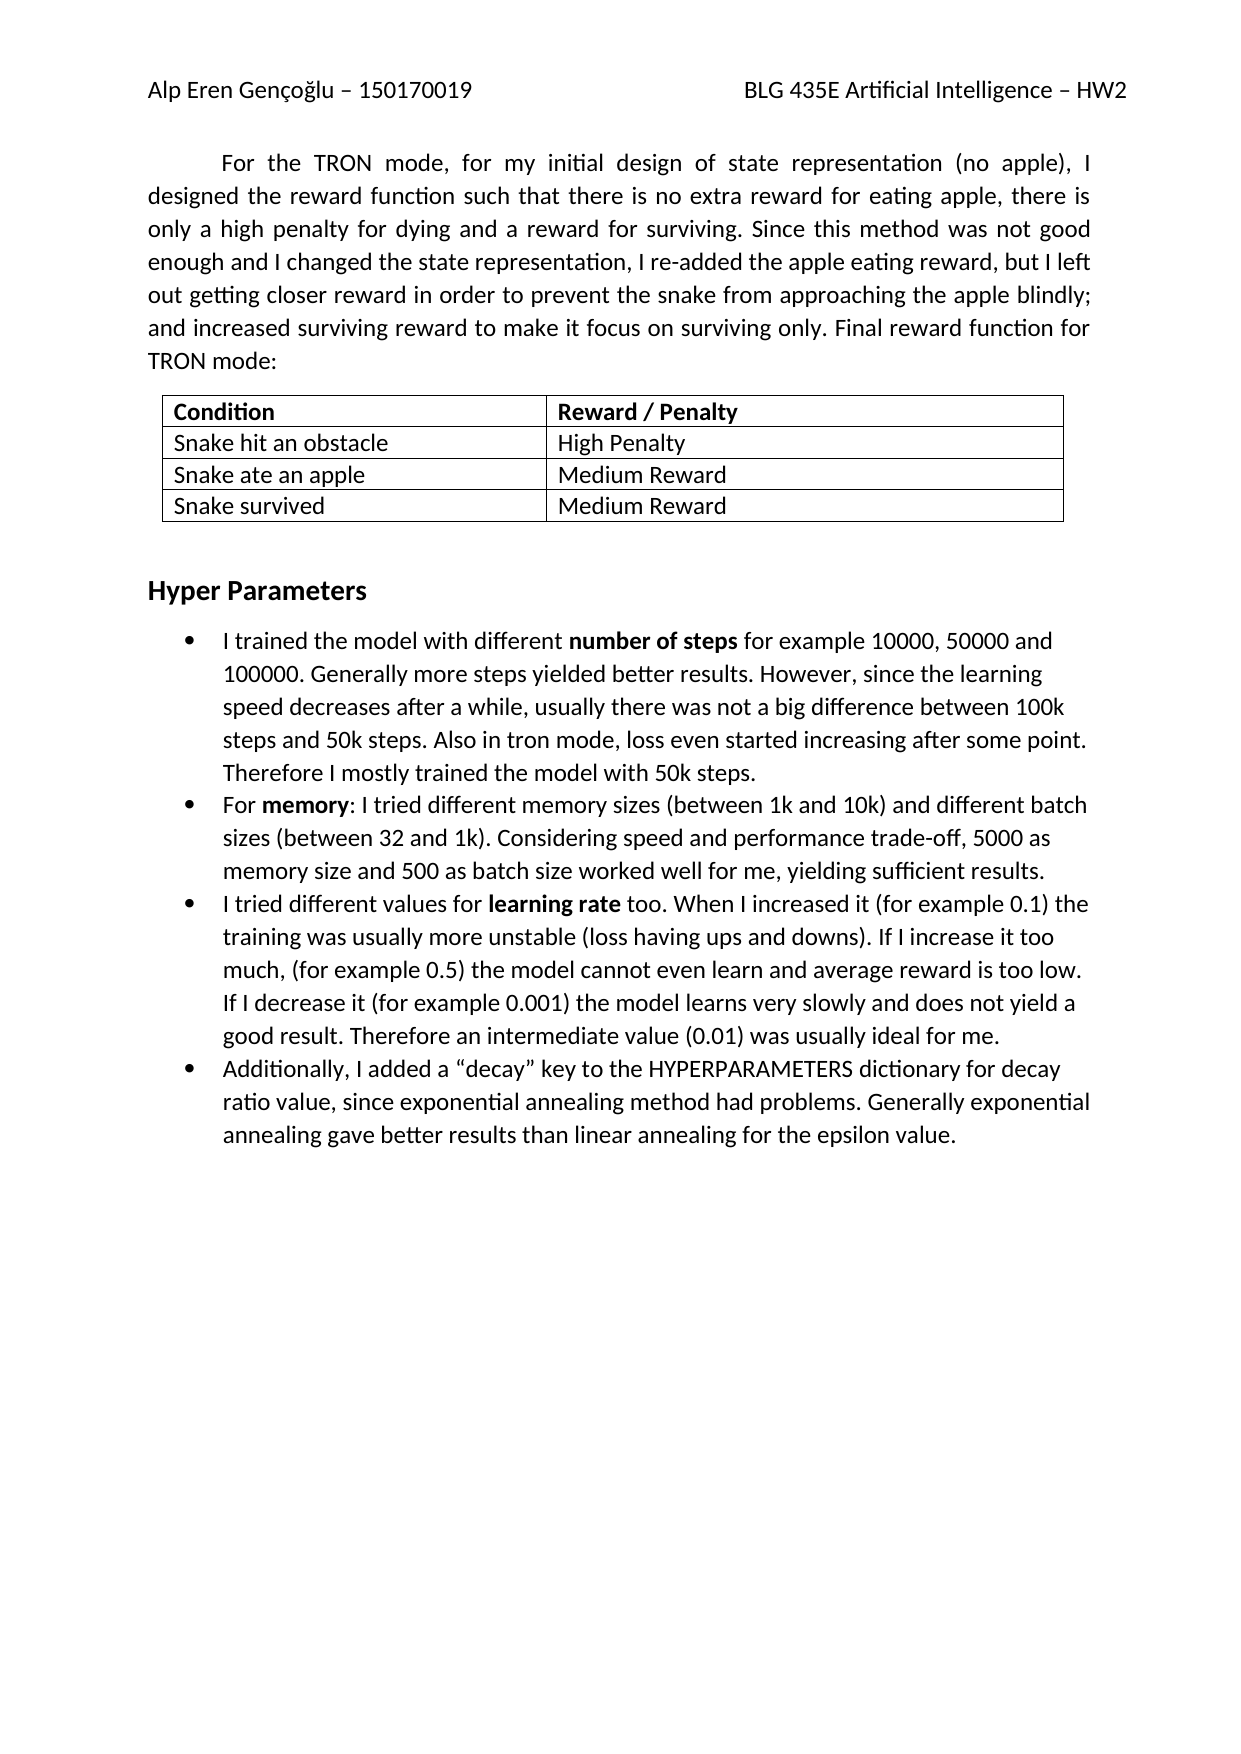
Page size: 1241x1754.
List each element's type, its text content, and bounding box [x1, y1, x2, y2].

table_cell Medium Reward [547, 490, 1063, 521]
text For the TRON mode, for my initial design of state representation (no apple), I designed the reward function such that there is no extra reward for eating apple, there is only a high penalty for dying and a reward for surviving. Since this method was not good enough and I changed the state representation, I re-added the apple eating reward, but I left out getting closer reward in order to prevent the snake from approaching the apple blindly; and increased surviving reward to make it focus on surviving only. Final reward function for TRON mode: [148, 148, 1093, 376]
table_cell Snake survived [163, 490, 546, 521]
subtitle Hyper Parameters [148, 572, 1093, 607]
table_cell Snake hit an obstacle [163, 427, 546, 458]
list Additionally, I added a “decay” key to the HYPERPARAMETERS dictionary for decay ratio value, since exponential annealing method had problems. Generally exponential annealing gave better results than linear annealing for the epsilon value. [185, 1053, 1093, 1149]
table_cell High Penalty [547, 427, 1063, 458]
list I tried different values for learning rate too. When I increased it (for example 0.1) the training was usually more unstable (loss having ups and downs). If I increase it too much, (for example 0.5) the model cannot even learn and average reward is too low. If I decrease it (for example 0.001) the model learns very slowly and does not yield a good result. Therefore an intermediate value (0.01) was usually ideal for me. [185, 888, 1093, 1051]
table_header Condition [163, 396, 546, 426]
table_cell Snake ate an apple [163, 459, 546, 489]
list For memory: I tried different memory sizes (between 1k and 10k) and different batch sizes (between 32 and 1k). Considering speed and performance trade-off, 5000 as memory size and 500 as batch size worked well for me, yielding sufficient results. [185, 789, 1093, 886]
table_cell Medium Reward [547, 459, 1063, 489]
list I trained the model with different number of steps for example 10000, 50000 and 100000. Generally more steps yielded better results. However, since the learning speed decreases after a while, usually there was not a big difference between 100k steps and 50k steps. Also in tron mode, loss even started increasing after some point. Therefore I mostly trained the model with 50k steps. [185, 625, 1093, 787]
table_header Reward / Penalty [547, 396, 1063, 426]
